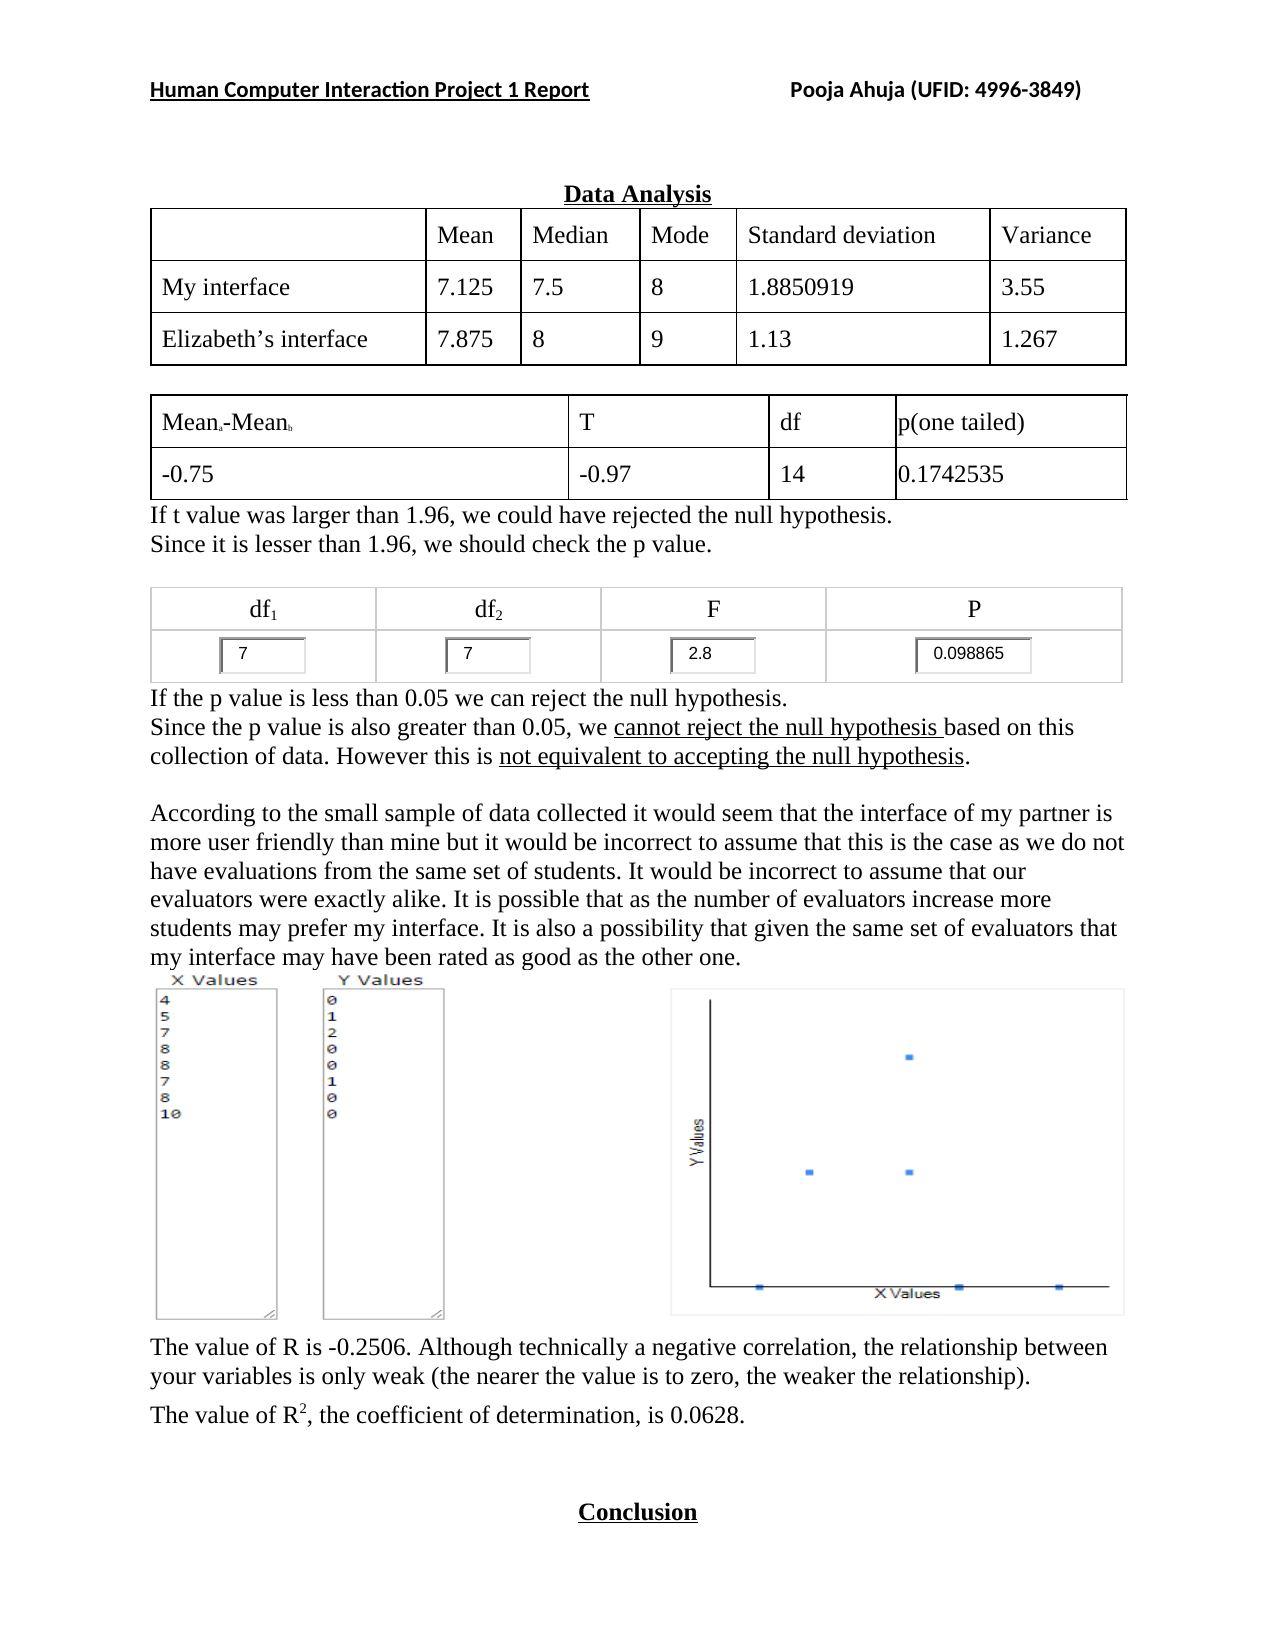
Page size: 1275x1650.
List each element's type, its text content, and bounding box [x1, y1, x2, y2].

table_cell 1.13 [737, 313, 989, 364]
table_header Variance [991, 209, 1125, 260]
table_cell [377, 631, 600, 682]
table_cell -0.97 [569, 448, 768, 499]
table_cell 1.8850919 [737, 261, 989, 312]
table_header T [569, 396, 768, 447]
table_cell 14 [770, 448, 895, 499]
table_cell [152, 631, 375, 682]
table_cell 7.875 [427, 313, 520, 364]
text Data Analysis [150, 179, 1125, 207]
table_cell 8 [522, 313, 639, 364]
table_header Mode [641, 209, 736, 260]
text According to the small sample of data collected it would seem that the interface of my partner is more user friendly than mine but it would be incorrect to assume that this is the case as we do not have evaluations from the same set of students. It would be incorrect to assume that our evaluators were exactly alike. It is possible that as the number of evaluators increase more students may prefer my interface. It is also a possibility that given the same set of evaluators that my interface may have been rated as good as the other one. [150, 798, 1125, 970]
text The value of R2, the coefficient of determination, is 0.0628. [150, 1400, 1125, 1429]
text If t value was larger than 1.96, we could have rejected the null hypothesis. Since it is lesser than 1.96, we should check the p value. [150, 500, 1125, 558]
text Conclusion [150, 1497, 1125, 1526]
table_cell My interface [152, 261, 425, 312]
table_cell -0.75 [152, 448, 568, 499]
table_cell 3.55 [991, 261, 1125, 312]
table_header P [827, 588, 1121, 629]
table_cell 9 [641, 313, 736, 364]
text If the p value is less than 0.05 we can reject the null hypothesis. Since the p value is also greater than 0.05, we cannot reject the null hypothesis based on this collection of data. However this is not equivalent to accepting the null hypothesis. [150, 683, 1125, 769]
table_cell 0.1742535 [897, 448, 1126, 499]
table_cell Elizabeth’s interface [152, 313, 425, 364]
table_cell 7.125 [427, 261, 520, 312]
table_cell 8 [641, 261, 736, 312]
table_header df2 [377, 588, 600, 629]
table_cell 7.5 [522, 261, 639, 312]
table_cell [827, 631, 1121, 682]
table_header Mean [427, 209, 520, 260]
table_header p(one tailed) [897, 396, 1126, 447]
text The value of R is -0.2506. Although technically a negative correlation, the relationship between your variables is only weak (the nearer the value is to zero, the weaker the relationship). [150, 1332, 1125, 1390]
table_header F [602, 588, 825, 629]
table_header Median [522, 209, 639, 260]
table_cell [602, 631, 825, 682]
table_header Standard deviation [737, 209, 989, 260]
table_header [152, 209, 425, 260]
table_cell 1.267 [991, 313, 1125, 364]
picture [150, 970, 1125, 1322]
table_header df [770, 396, 895, 447]
table_header Meana-Meanb [152, 396, 568, 447]
table_header df1 [152, 588, 375, 629]
